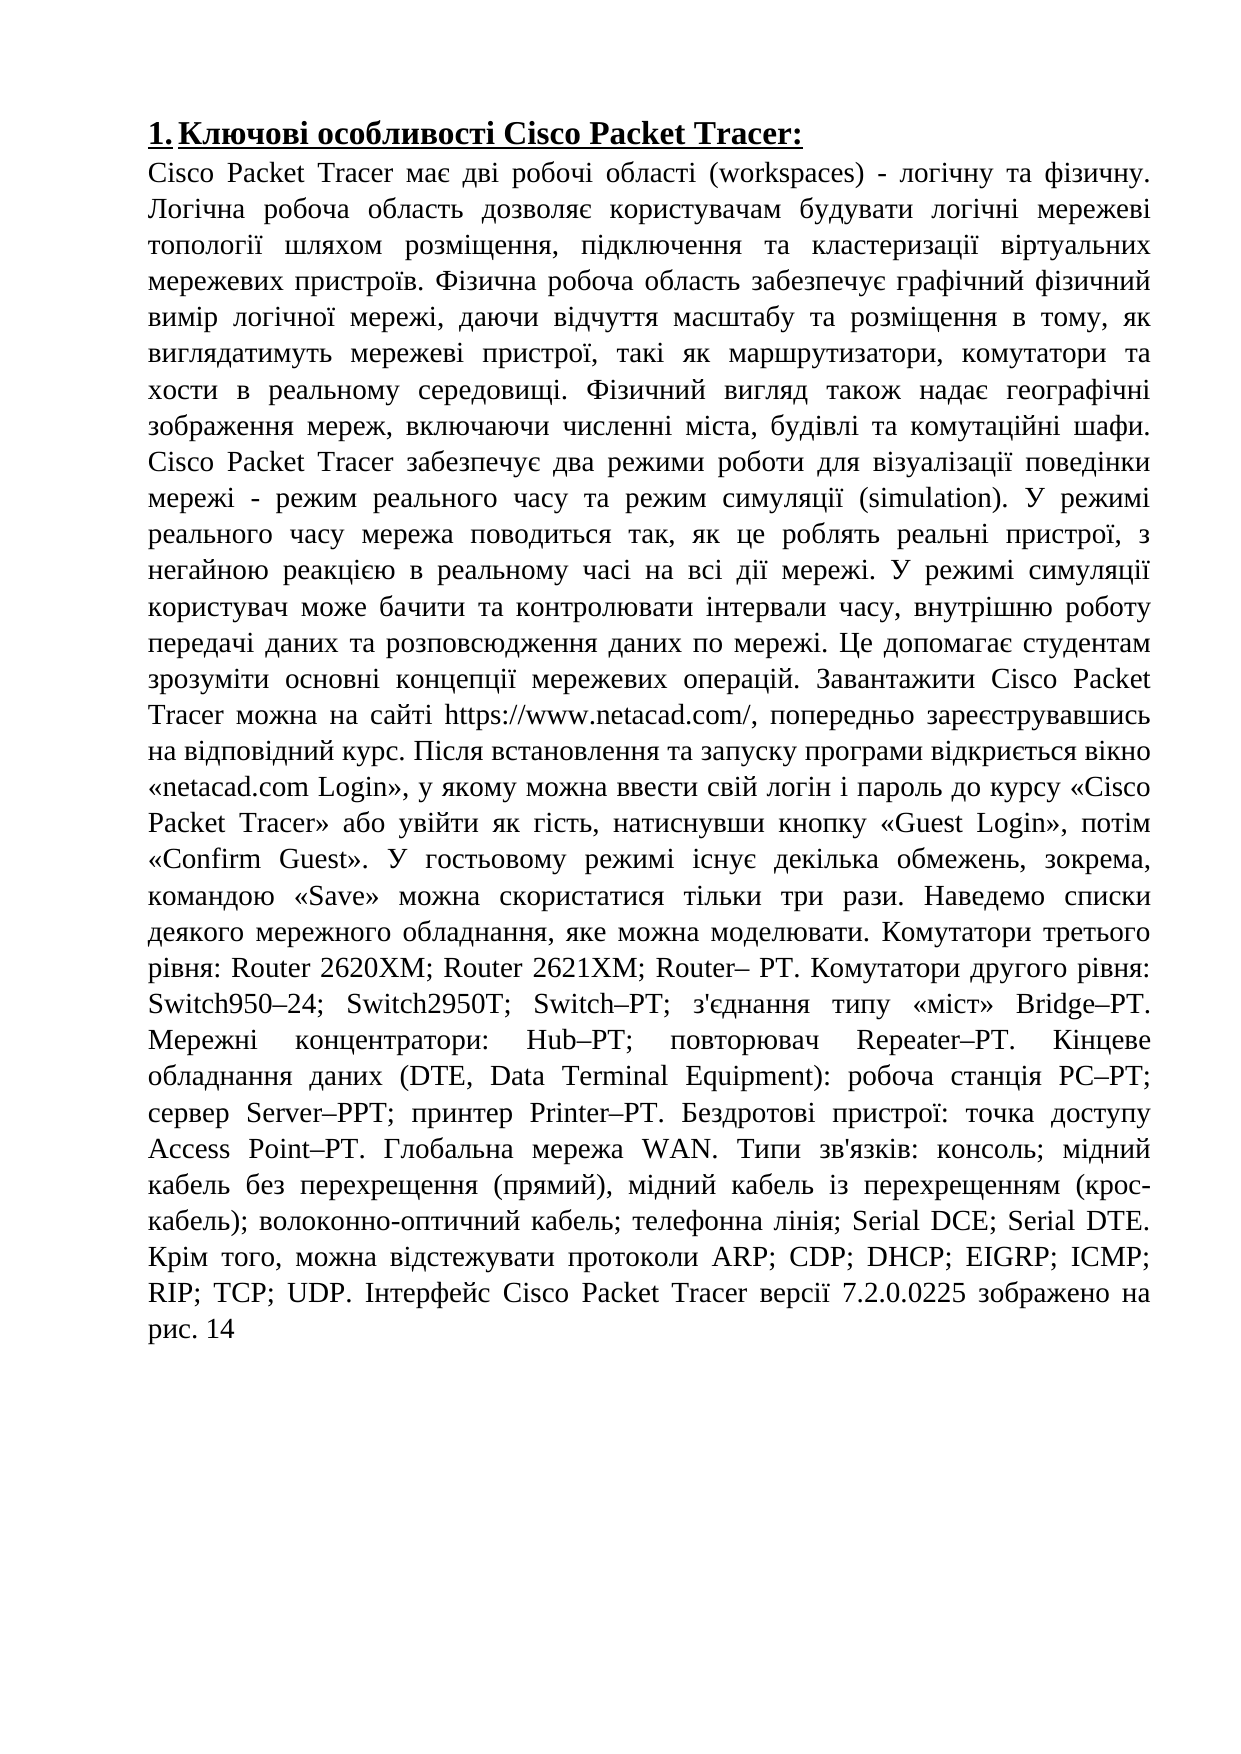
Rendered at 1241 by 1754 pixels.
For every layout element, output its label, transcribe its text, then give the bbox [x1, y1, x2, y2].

text Cisco Packet Tracer має дві робочі області (workspaces) - логічну та фізичну. Логічна робоча область дозволяє користувачам будувати логічні мережеві топології шляхом розміщення, підключення та кластеризації віртуальних мережевих пристроїв. Фізична робоча область забезпечує графічний фізичний вимір логічної мережі, даючи відчуття масштабу та розміщення в тому, як виглядатимуть мережеві пристрої, такі як маршрутизатори, комутатори та хости в реальному середовищі. Фізичний вигляд також надає географічні зображення мереж, включаючи численні міста, будівлі та комутаційні шафи. Cisco Packet Tracer забезпечує два режими роботи для візуалізації поведінки мережі - режим реального часу та режим симуляції (simulation). У режимі реального часу мережа поводиться так, як це роблять реальні пристрої, з негайною реакцією в реальному часі на всі дії мережі. У режимі симуляції користувач може бачити та контролювати інтервали часу, внутрішню роботу передачі даних та розповсюдження даних по мережі. Це допомагає студентам зрозуміти основні концепції мережевих операцій. Завантажити Cisco Packet Tracer можна на сайті https://www.netacad.com/, попередньо зареєструвавшись на відповідний курс. Після встановлення та запуску програми відкриється вікно «netacad.com Login», у якому можна ввести свій логін і пароль до курсу «Cisco Packet Tracer» або увійти як гість, натиснувши кнопку «Guest Login», потім «Confirm Guest». У гостьовому режимі існує декілька обмежень, зокрема, командою «Save» можна скористатися тільки три рази. Наведемо списки деякого мережного обладнання, яке можна моделювати. Комутатори третього рівня: Router 2620XM; Router 2621XM; Router– PT. Комутатори другого рівня: Switch950–24; Switch2950T; Switch–PT; з'єднання типу «міст» Bridge–PT. Мережні концентратори: Hub–PT; повторювач Repeater–PT. Кінцеве обладнання даних (DTE, Data Terminal Equipment): робоча станція PC–PT; сервер Server–РPT; принтер Printer–PT. Бездротові пристрої: точка доступу Access Point–PT. Глобальна мережа WAN. Типи зв'язків: консоль; мідний кабель без перехрещення (прямий), мідний кабель із перехрещенням (крос-кабель); волоконно-оптичний кабель; телефонна лінія; Serial DCE; Serial DTE. Крім того, можна відстежувати протоколи ARP; CDP; DHCP; EIGRP; ICMP; RIP; TCP; UDP. Інтерфейс Cisco Packet Tracer версії 7.2.0.0225 зображено на рис. 14 [148, 155, 1152, 1345]
subtitle 1. Ключові особливості Cisco Packet Tracer: [148, 113, 1152, 152]
